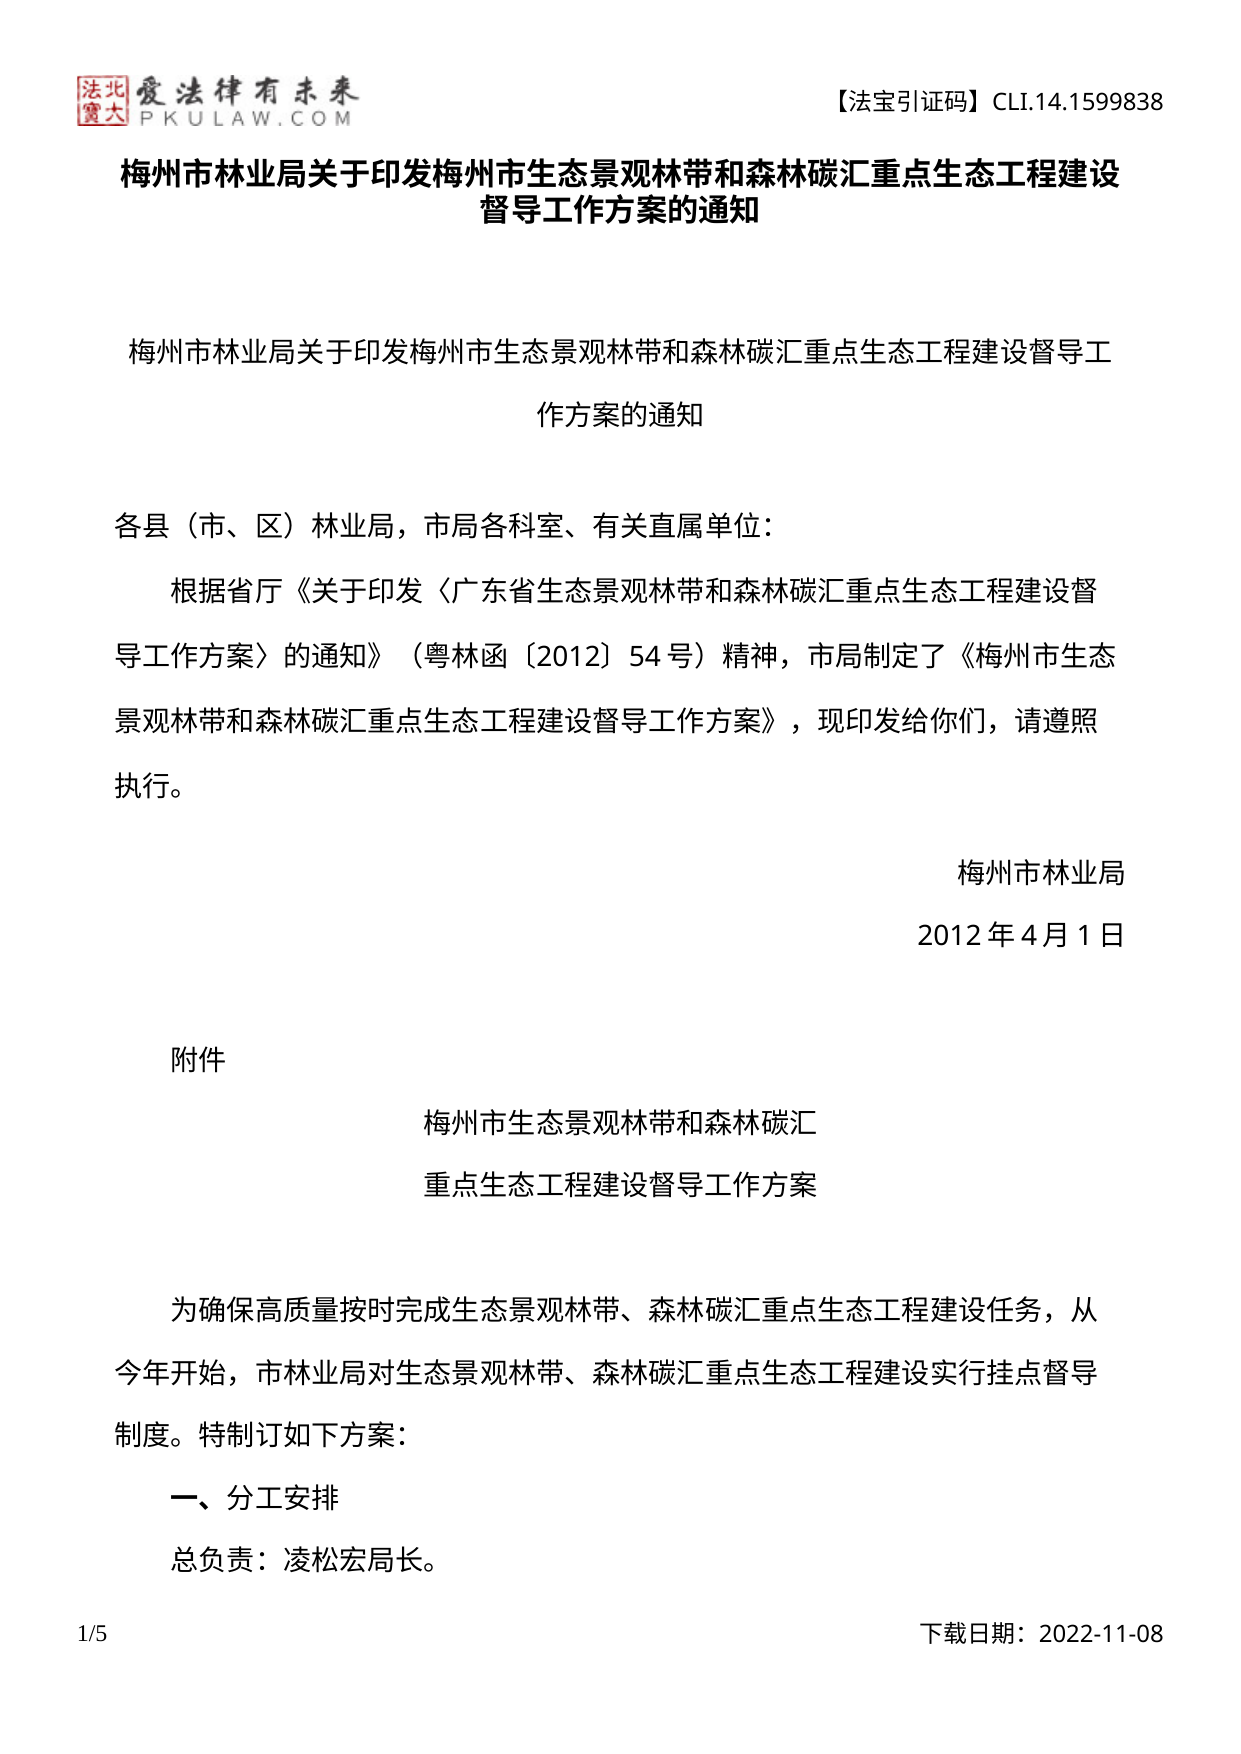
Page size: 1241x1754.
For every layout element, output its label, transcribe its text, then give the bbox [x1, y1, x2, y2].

text 各县（市、区）林业局，市局各科室、有关直属单位： 根据省厅《关于印发〈广东省生态景观林带和森林碳汇重点生态工程建设督导工作方案〉的通知》（粤林函〔2012〕54号）精神，市局制定了《梅州市生态景观林带和森林碳汇重点生态工程建设督导工作方案》，现印发给你们，请遵照执行。 [114, 449, 1126, 804]
picture [76, 75, 361, 126]
text 梅州市林业局 2012年4月1日 [114, 829, 1126, 954]
text 梅州市生态景观林带和森林碳汇 重点生态工程建设督导工作方案 [114, 1079, 1126, 1204]
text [114, 1204, 1126, 1579]
text 梅州市林业局关于印发梅州市生态景观林带和森林碳汇重点生态工程建设督导工作方案的通知 [114, 308, 1126, 433]
text 附件 [114, 954, 1126, 1079]
title 梅州市林业局关于印发梅州市生态景观林带和森林碳汇重点生态工程建设督导工作方案的通知 [114, 156, 1126, 228]
